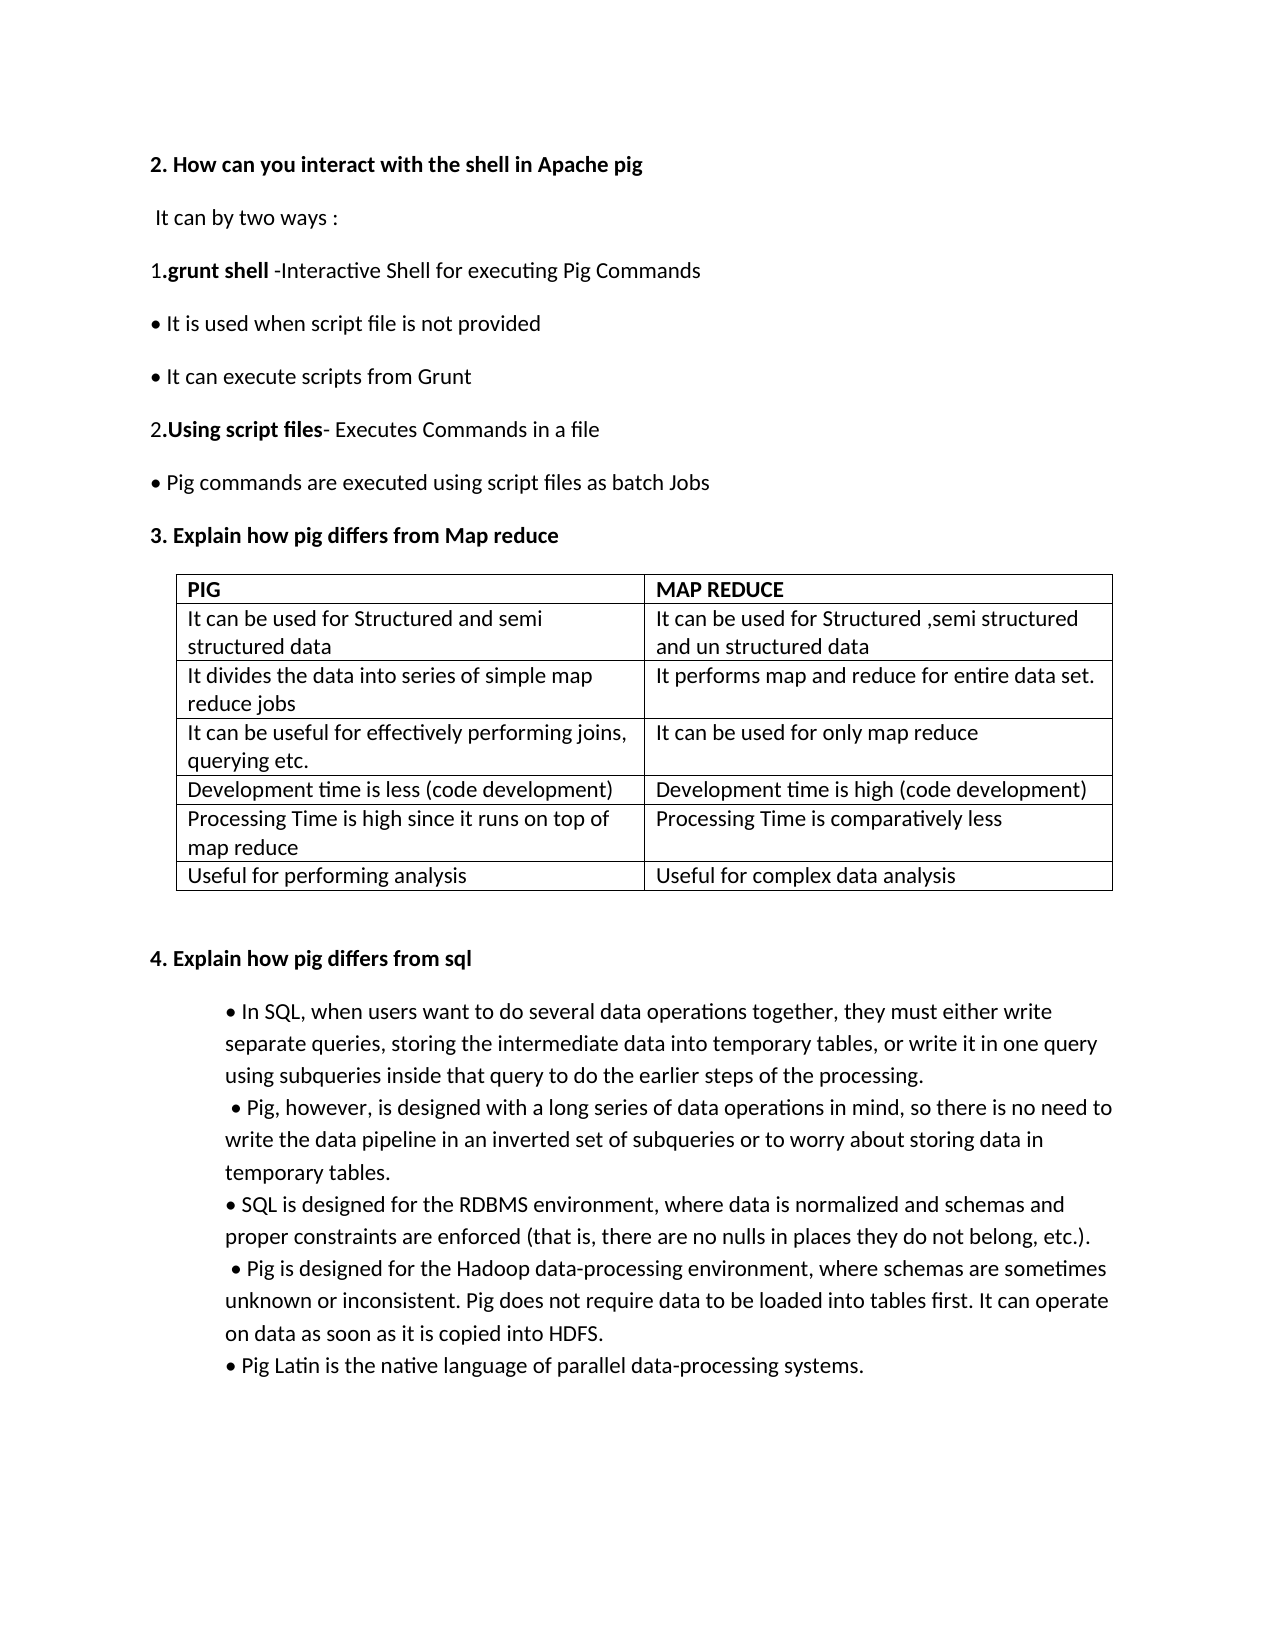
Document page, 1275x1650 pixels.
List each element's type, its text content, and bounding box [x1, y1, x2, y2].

text 2.Using script files- Executes Commands in a file [150, 415, 1125, 443]
text • Pig commands are executed using script files as batch Jobs [150, 468, 1125, 496]
table_cell Useful for complex data analysis [645, 862, 1112, 890]
text • It can execute scripts from Grunt [150, 362, 1125, 390]
list • Pig, however, is designed with a long series of data operations in mind, so there is no need to write the data pipeline in an inverted set of subqueries or to worry about storing data in temporary tables. [225, 1093, 1125, 1186]
text • It is used when script file is not provided [150, 309, 1125, 337]
table_cell It divides the data into series of simple map reduce jobs [177, 661, 644, 717]
table_cell It performs map and reduce for entire data set. [645, 661, 1112, 717]
table_cell Processing Time is comparatively less [645, 805, 1112, 861]
table_cell It can be useful for effectively performing joins, querying etc. [177, 719, 644, 774]
table_header MAP REDUCE [645, 575, 1112, 603]
text 4. Explain how pig differs from sql [150, 944, 1125, 972]
table_cell It can be used for Structured and semi structured data [177, 604, 644, 660]
list • Pig is designed for the Hadoop data-processing environment, where schemas are sometimes unknown or inconsistent. Pig does not require data to be loaded into tables first. It can operate on data as soon as it is copied into HDFS. [225, 1254, 1125, 1347]
table_cell It can be used for only map reduce [645, 719, 1112, 774]
text 2. How can you interact with the shell in Apache pig [150, 150, 1125, 178]
table_cell Processing Time is high since it runs on top of map reduce [177, 805, 644, 861]
table_cell It can be used for Structured ,semi structured and un structured data [645, 604, 1112, 660]
table_header PIG [177, 575, 644, 603]
list • In SQL, when users want to do several data operations together, they must either write separate queries, storing the intermediate data into temporary tables, or write it in one query using subqueries inside that query to do the earlier steps of the processing. [225, 997, 1125, 1089]
text 3. Explain how pig differs from Map reduce [150, 521, 1125, 549]
list • Pig Latin is the native language of parallel data-processing systems. [225, 1351, 1125, 1379]
list • SQL is designed for the RDBMS environment, where data is normalized and schemas and proper constraints are enforced (that is, there are no nulls in places they do not belong, etc.). [225, 1190, 1125, 1250]
text 1.grunt shell -Interactive Shell for executing Pig Commands [150, 256, 1125, 284]
table_cell Useful for performing analysis [177, 862, 644, 890]
text It can by two ways : [150, 203, 1125, 231]
table_cell Development time is less (code development) [177, 776, 644, 803]
table_cell Development time is high (code development) [645, 776, 1112, 803]
